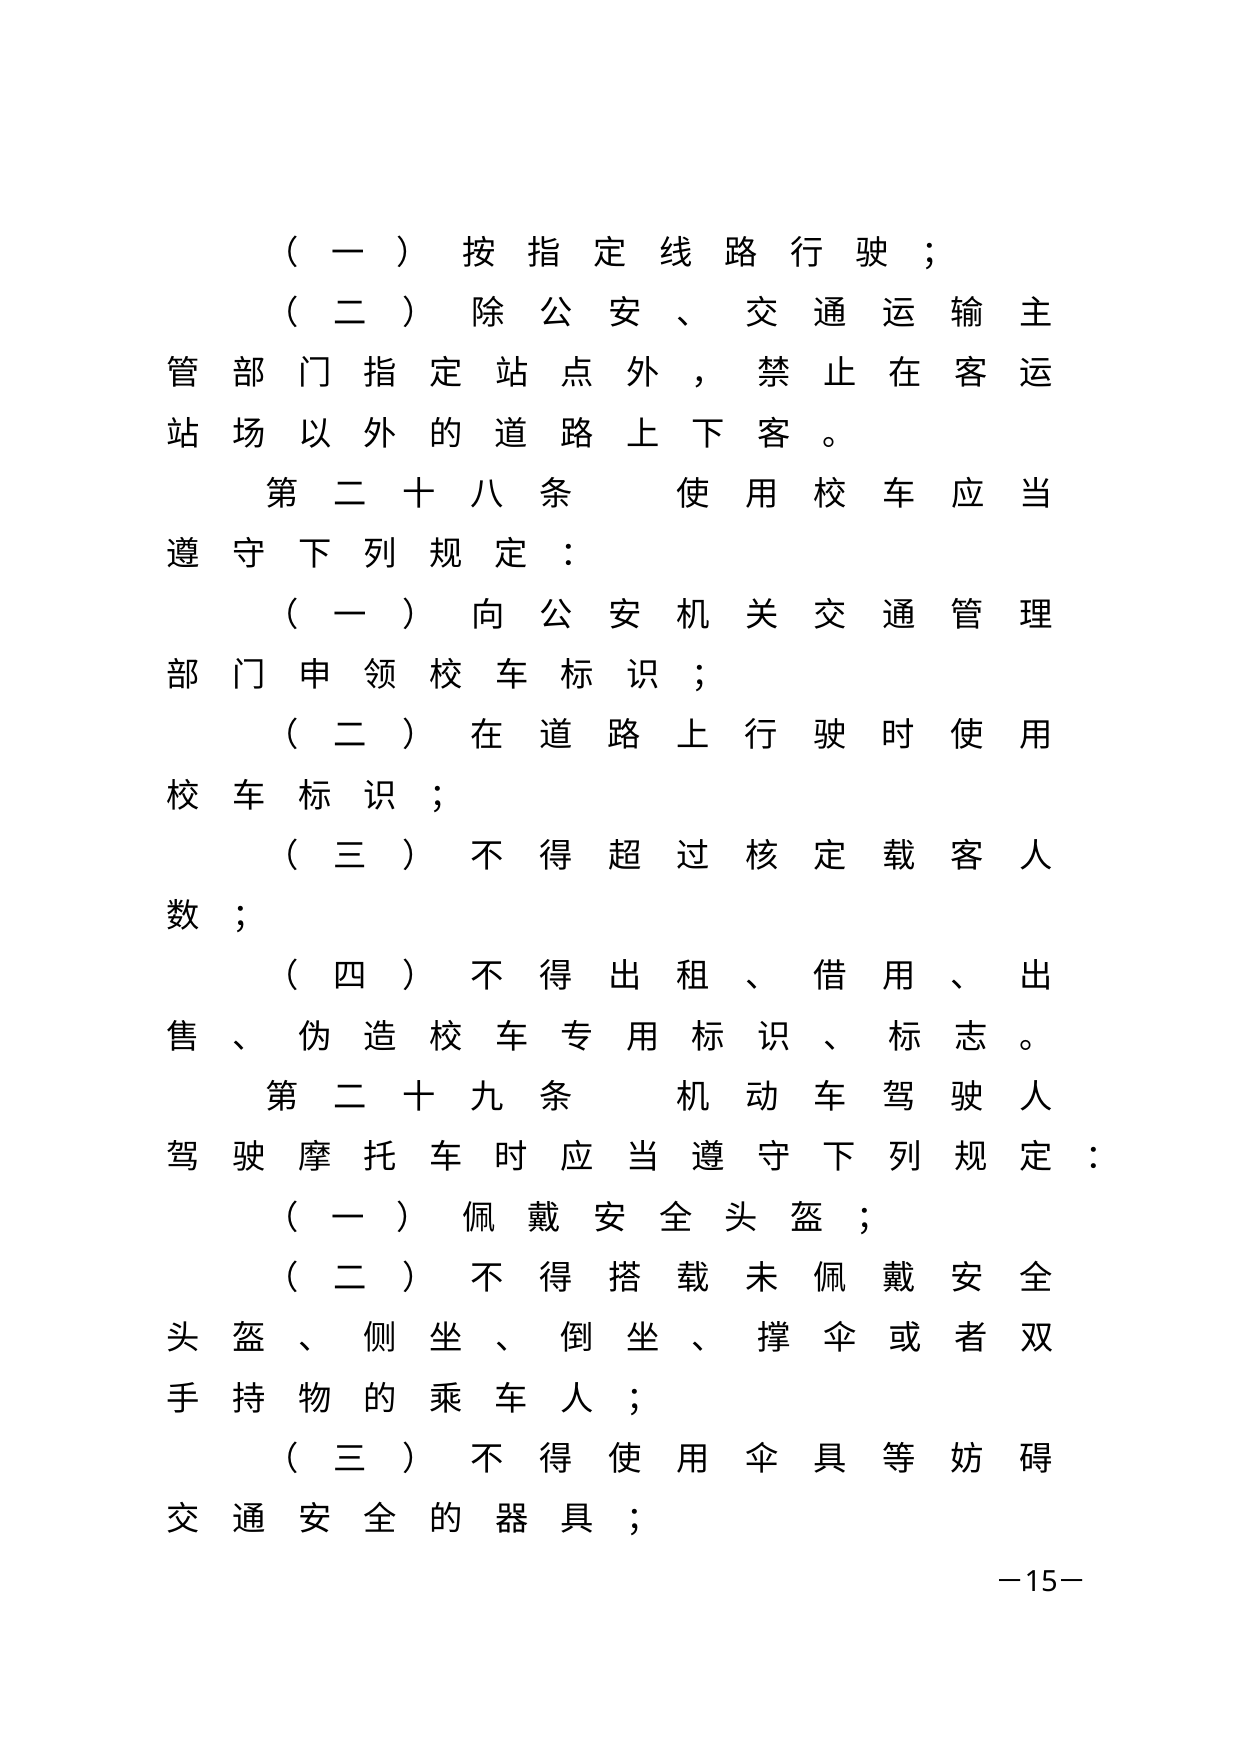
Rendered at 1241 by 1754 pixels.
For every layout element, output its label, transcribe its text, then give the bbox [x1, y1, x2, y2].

text 第二十八条 使用校车应当遵守下列规定： [167, 461, 1085, 581]
text （一）按指定线路行驶； [167, 219, 1085, 280]
text （三）不得超过核定载客人数； [167, 823, 1085, 943]
text （三）不得使用伞具等妨碍交通安全的器具； [167, 1426, 1085, 1546]
text （一）佩戴安全头盔； [167, 1184, 1085, 1245]
text 第二十九条 机动车驾驶人驾驶摩托车时应当遵守下列规定： [167, 1064, 1085, 1184]
text （二）除公安、交通运输主管部门指定站点外，禁止在客运站场以外的道路上下客。 [167, 280, 1085, 461]
text （二）不得搭载未佩戴安全头盔、侧坐、倒坐、撑伞或者双手持物的乘车人； [167, 1245, 1085, 1426]
text （二）在道路上行驶时使用校车标识； [167, 702, 1085, 823]
text （一）向公安机关交通管理部门申领校车标识； [167, 581, 1085, 702]
text （四）不得出租、借用、出售、伪造校车专用标识、标志。 [167, 943, 1085, 1064]
